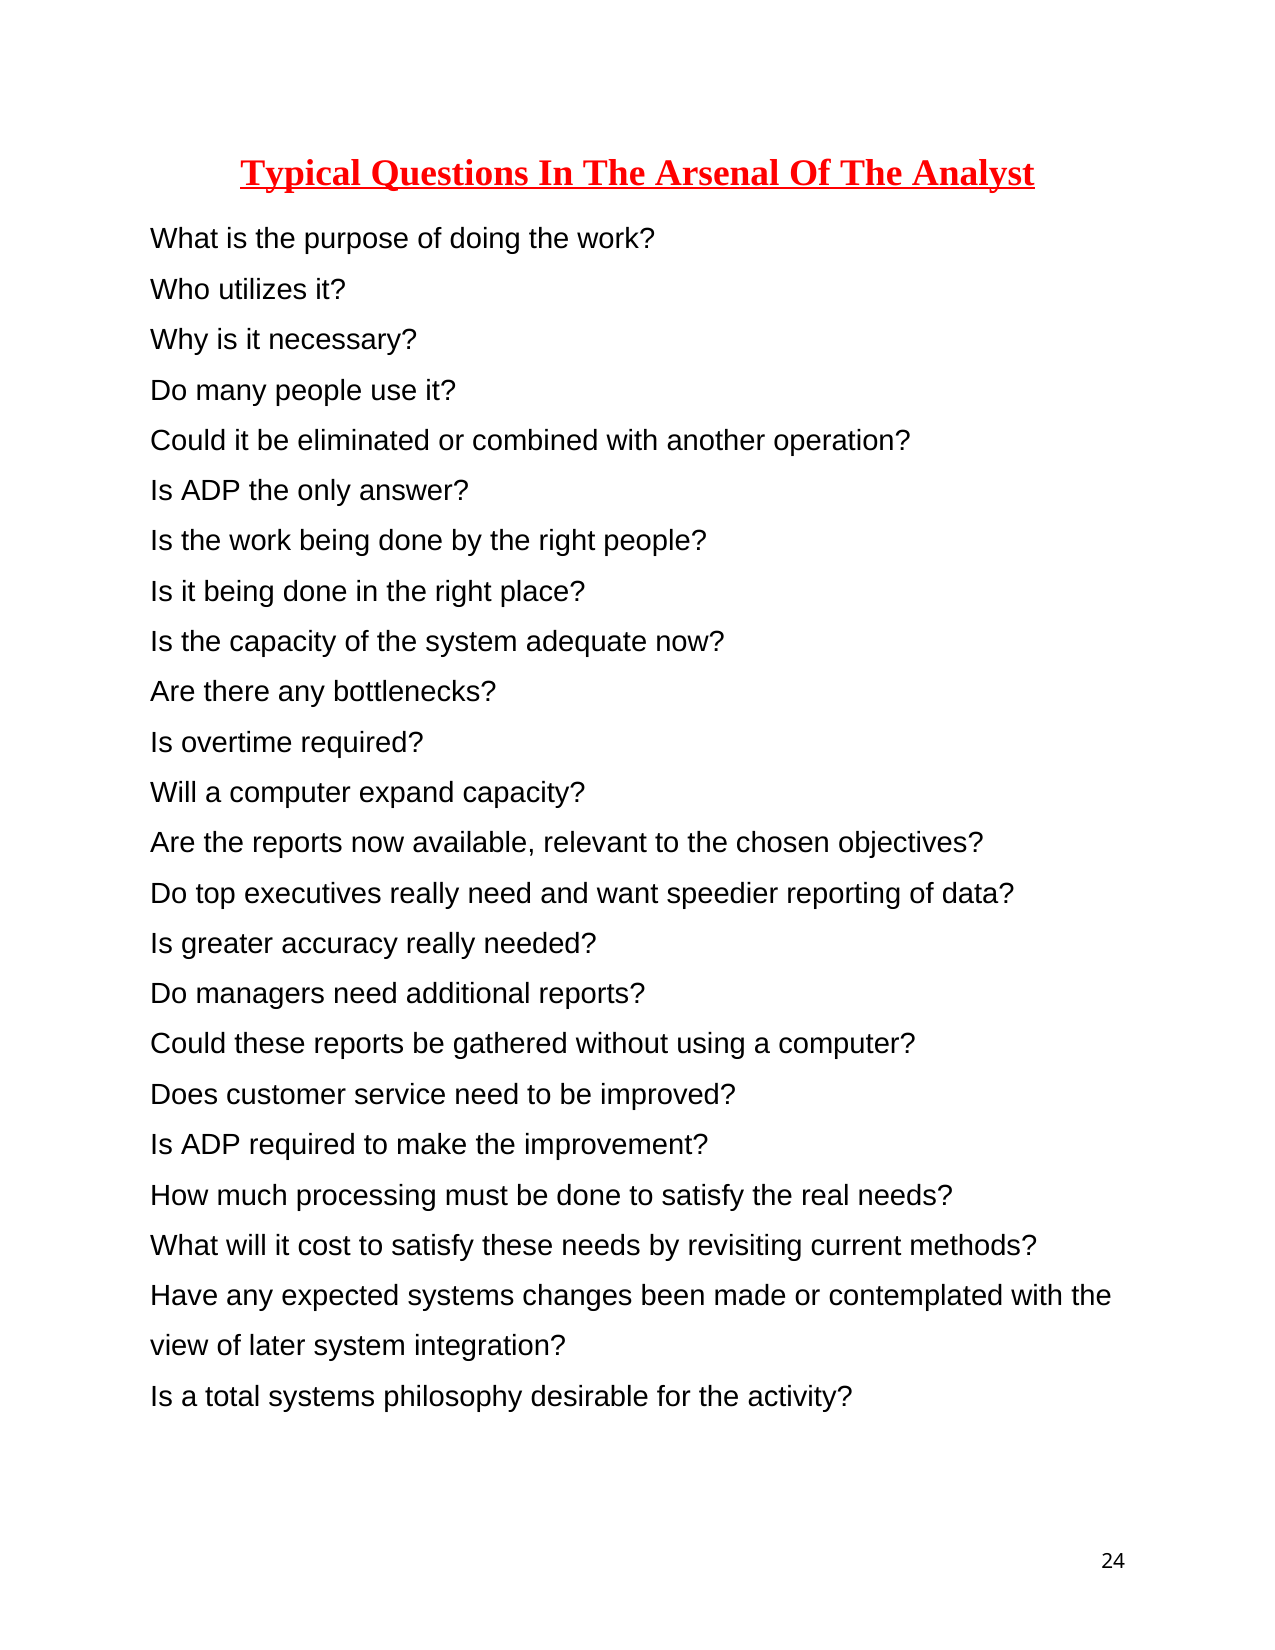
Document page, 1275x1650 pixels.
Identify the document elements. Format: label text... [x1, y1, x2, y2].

text Is it being done in the right place? [150, 574, 1125, 607]
text Are there any bottlenecks? [150, 674, 1125, 708]
text Is ADP the only answer? [150, 473, 1125, 507]
text Are the reports now available, relevant to the chosen objectives? [150, 825, 1125, 859]
text Is the work being done by the right people? [150, 523, 1125, 557]
text Could it be eliminated or combined with another operation? [150, 423, 1125, 456]
text Is greater accuracy really needed? [150, 926, 1125, 959]
text Is overtime required? [150, 725, 1125, 758]
text Does customer service need to be improved? [150, 1077, 1125, 1110]
text Will a computer expand capacity? [150, 775, 1125, 808]
text Could these reports be gathered without using a computer? [150, 1027, 1125, 1060]
text How much processing must be done to satisfy the real needs? [150, 1177, 1125, 1211]
text What is the purpose of doing the work? [150, 222, 1125, 255]
text What will it cost to satisfy these needs by revisiting current methods? [150, 1228, 1125, 1261]
text Do top executives really need and want speedier reporting of data? [150, 876, 1125, 909]
text Why is it necessary? [150, 322, 1125, 356]
text Is a total systems philosophy desirable for the activity? [150, 1379, 1125, 1412]
text Have any expected systems changes been made or contemplated with the view of later system integration? [150, 1278, 1125, 1362]
text Is ADP required to make the improvement? [150, 1127, 1125, 1161]
text Who utilizes it? [150, 272, 1125, 305]
title Typical Questions In The Arsenal Of The Analyst [150, 150, 1125, 193]
text Do managers need additional reports? [150, 976, 1125, 1010]
text Is the capacity of the system adequate now? [150, 624, 1125, 658]
text Do many people use it? [150, 372, 1125, 406]
